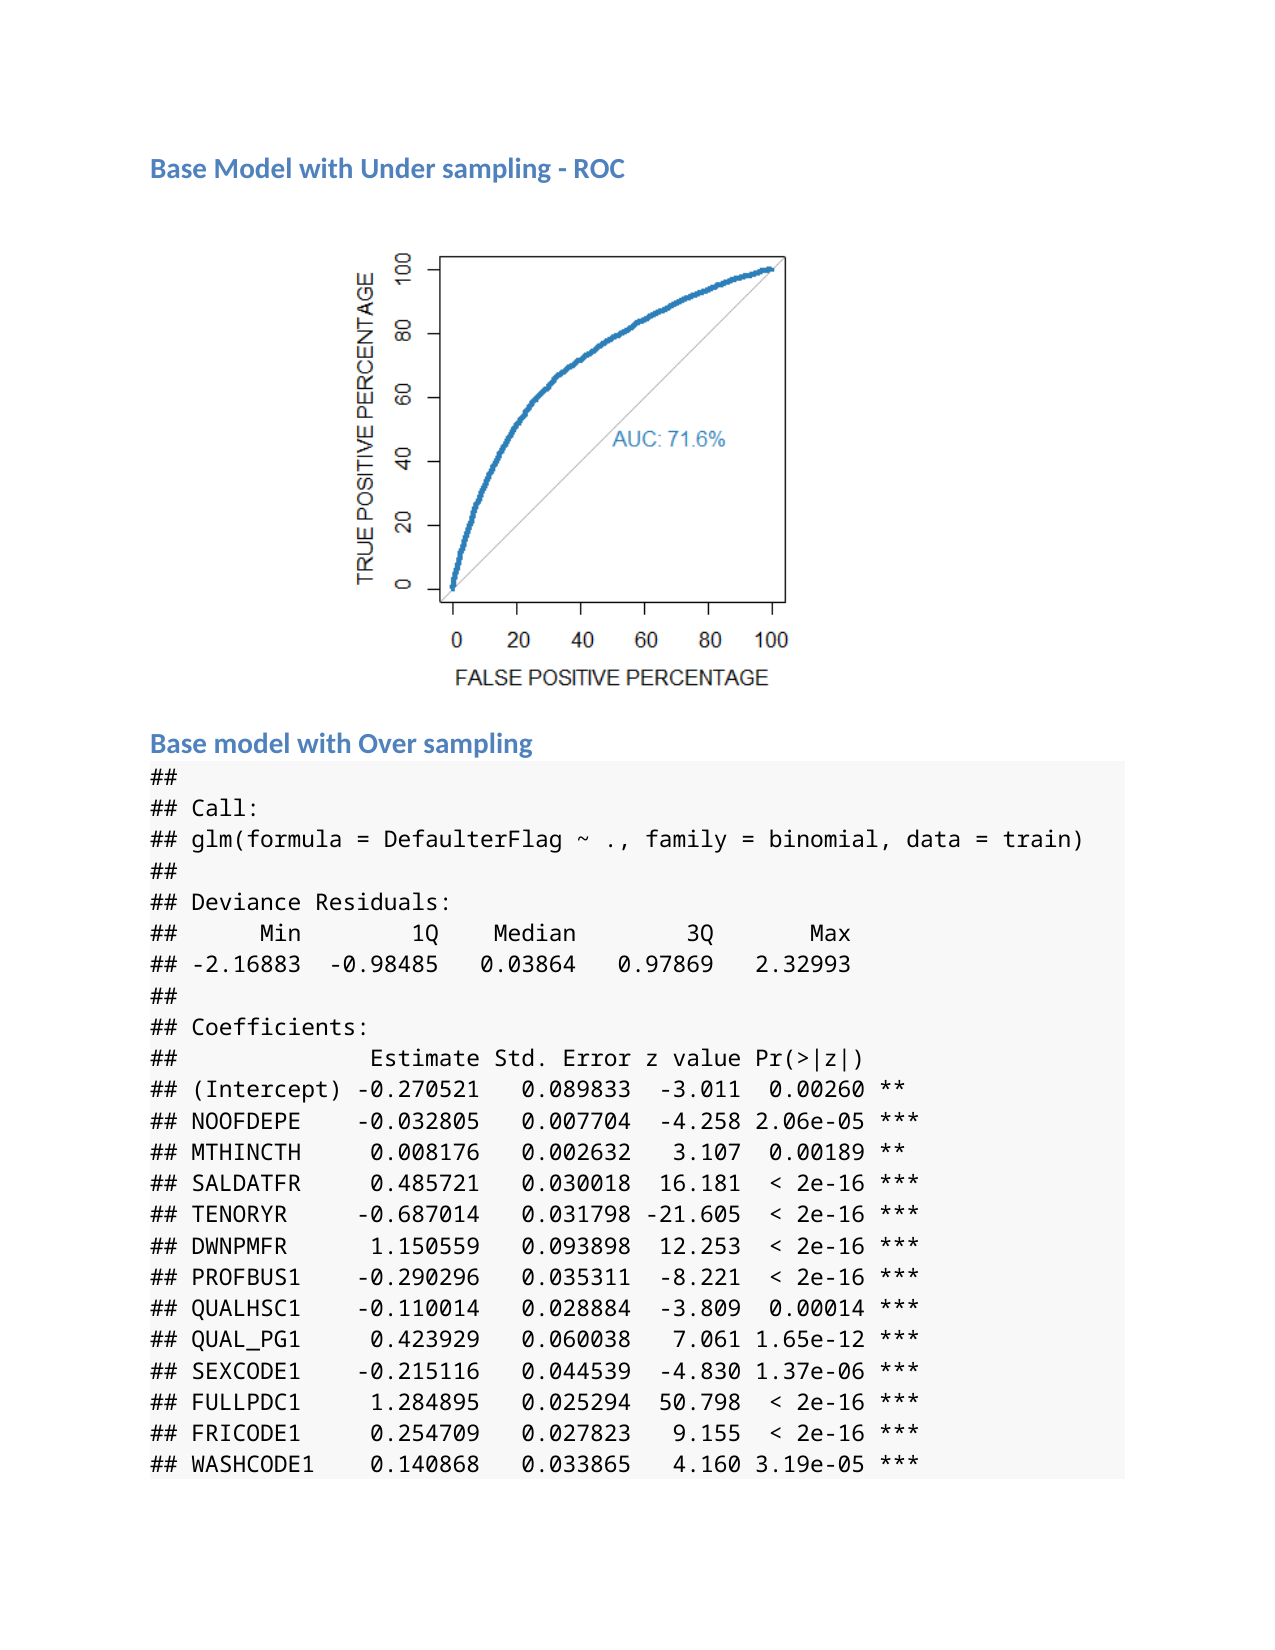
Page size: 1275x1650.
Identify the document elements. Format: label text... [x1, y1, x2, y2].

subtitle Base Model with Under sampling - ROC [150, 150, 1125, 186]
subtitle Base model with Over sampling [150, 725, 1125, 761]
picture [150, 204, 1025, 705]
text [150, 761, 1125, 1479]
